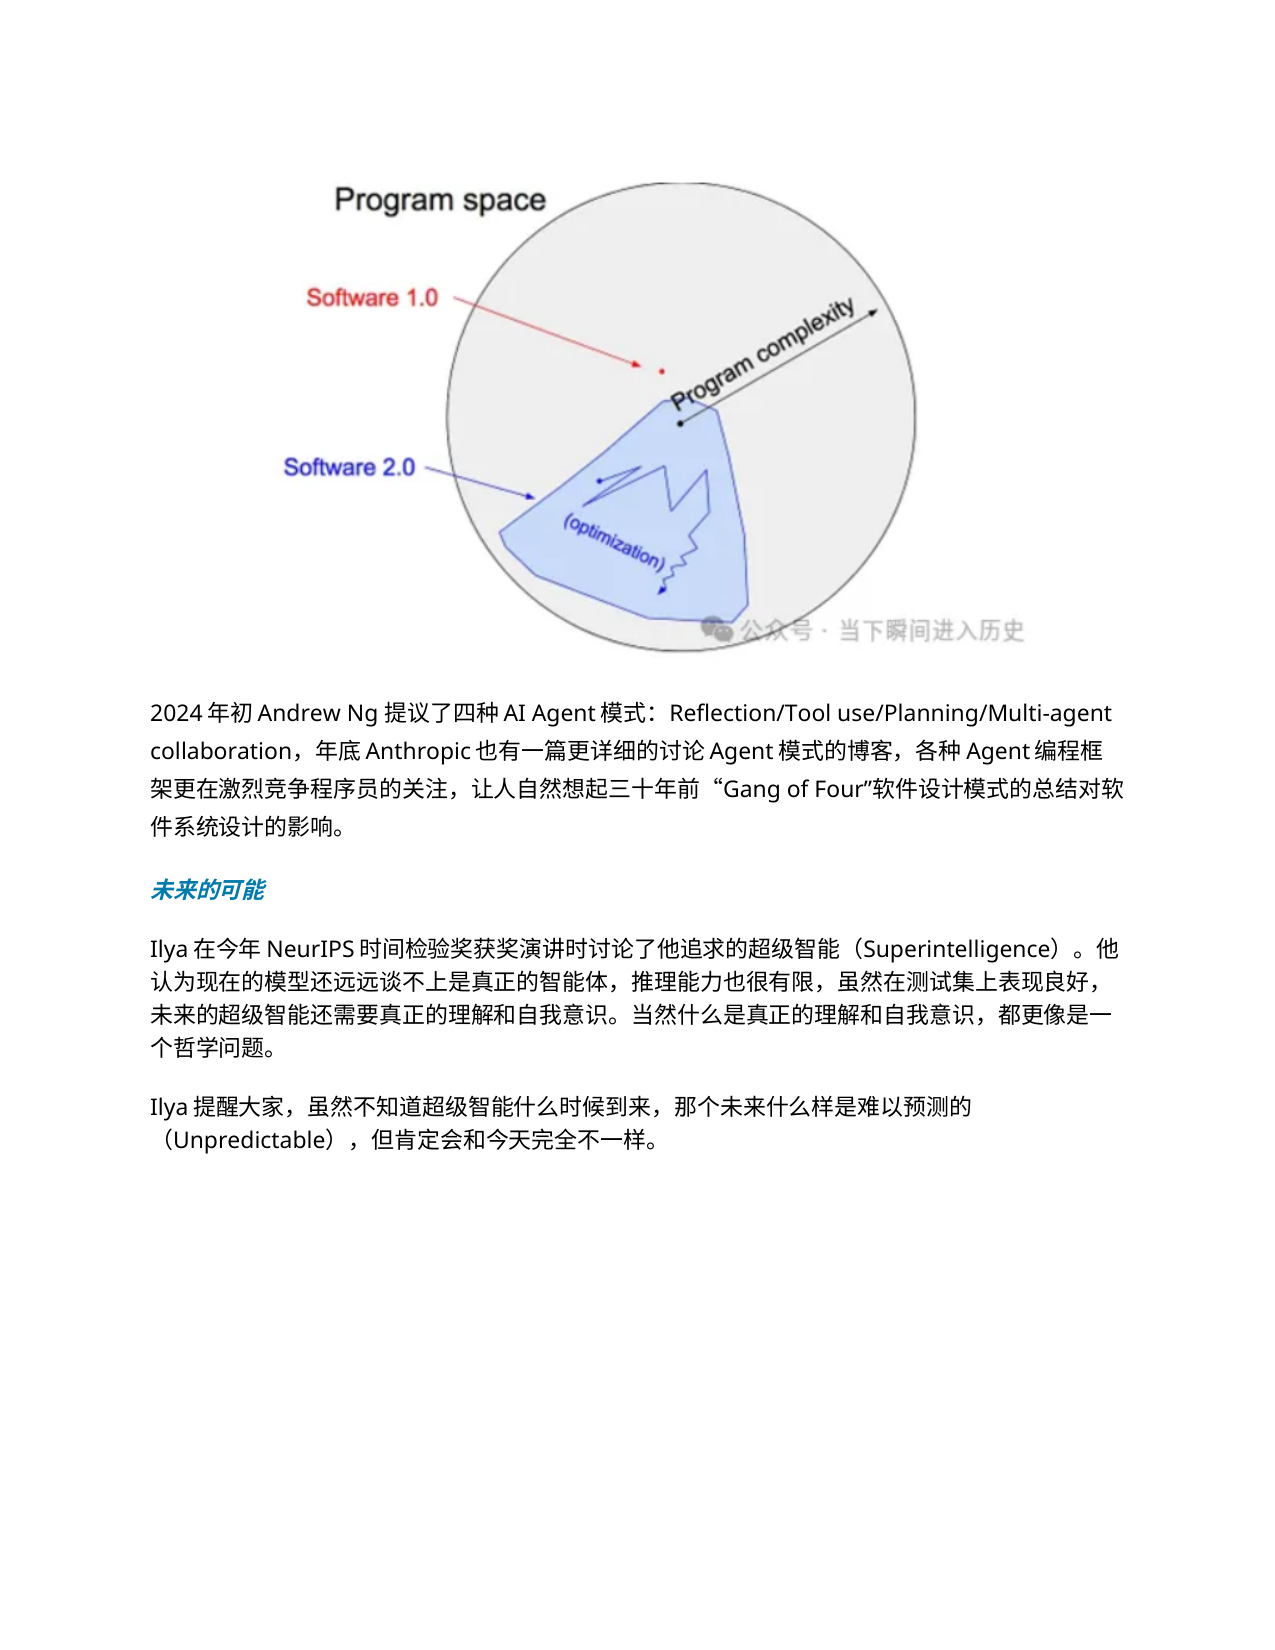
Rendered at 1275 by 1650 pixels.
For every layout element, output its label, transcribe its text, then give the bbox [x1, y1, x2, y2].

picture [150, 150, 1125, 690]
text 2024年初Andrew Ng 提议了四种AI Agent模式：Reflection/Tool use/Planning/Multi-agent collaboration，年底Anthropic也有一篇更详细的讨论Agent模式的博客，各种Agent编程框架更在激烈竞争程序员的关注，让人自然想起三十年前“Gang of Four”软件设计模式的总结对软件系统设计的影响。 [150, 690, 1125, 842]
text Ilya在今年NeurIPS时间检验奖获奖演讲时讨论了他追求的超级智能（Superintelligence）。他认为现在的模型还远远谈不上是真正的智能体，推理能力也很有限，虽然在测试集上表现良好，未来的超级智能还需要真正的理解和自我意识。当然什么是真正的理解和自我意识，都更像是一个哲学问题。 [150, 931, 1125, 1063]
text 未来的可能 [150, 872, 1125, 906]
text Ilya提醒大家，虽然不知道超级智能什么时候到来，那个未来什么样是难以预测的（Unpredictable），但肯定会和今天完全不一样。 [150, 1088, 1125, 1155]
